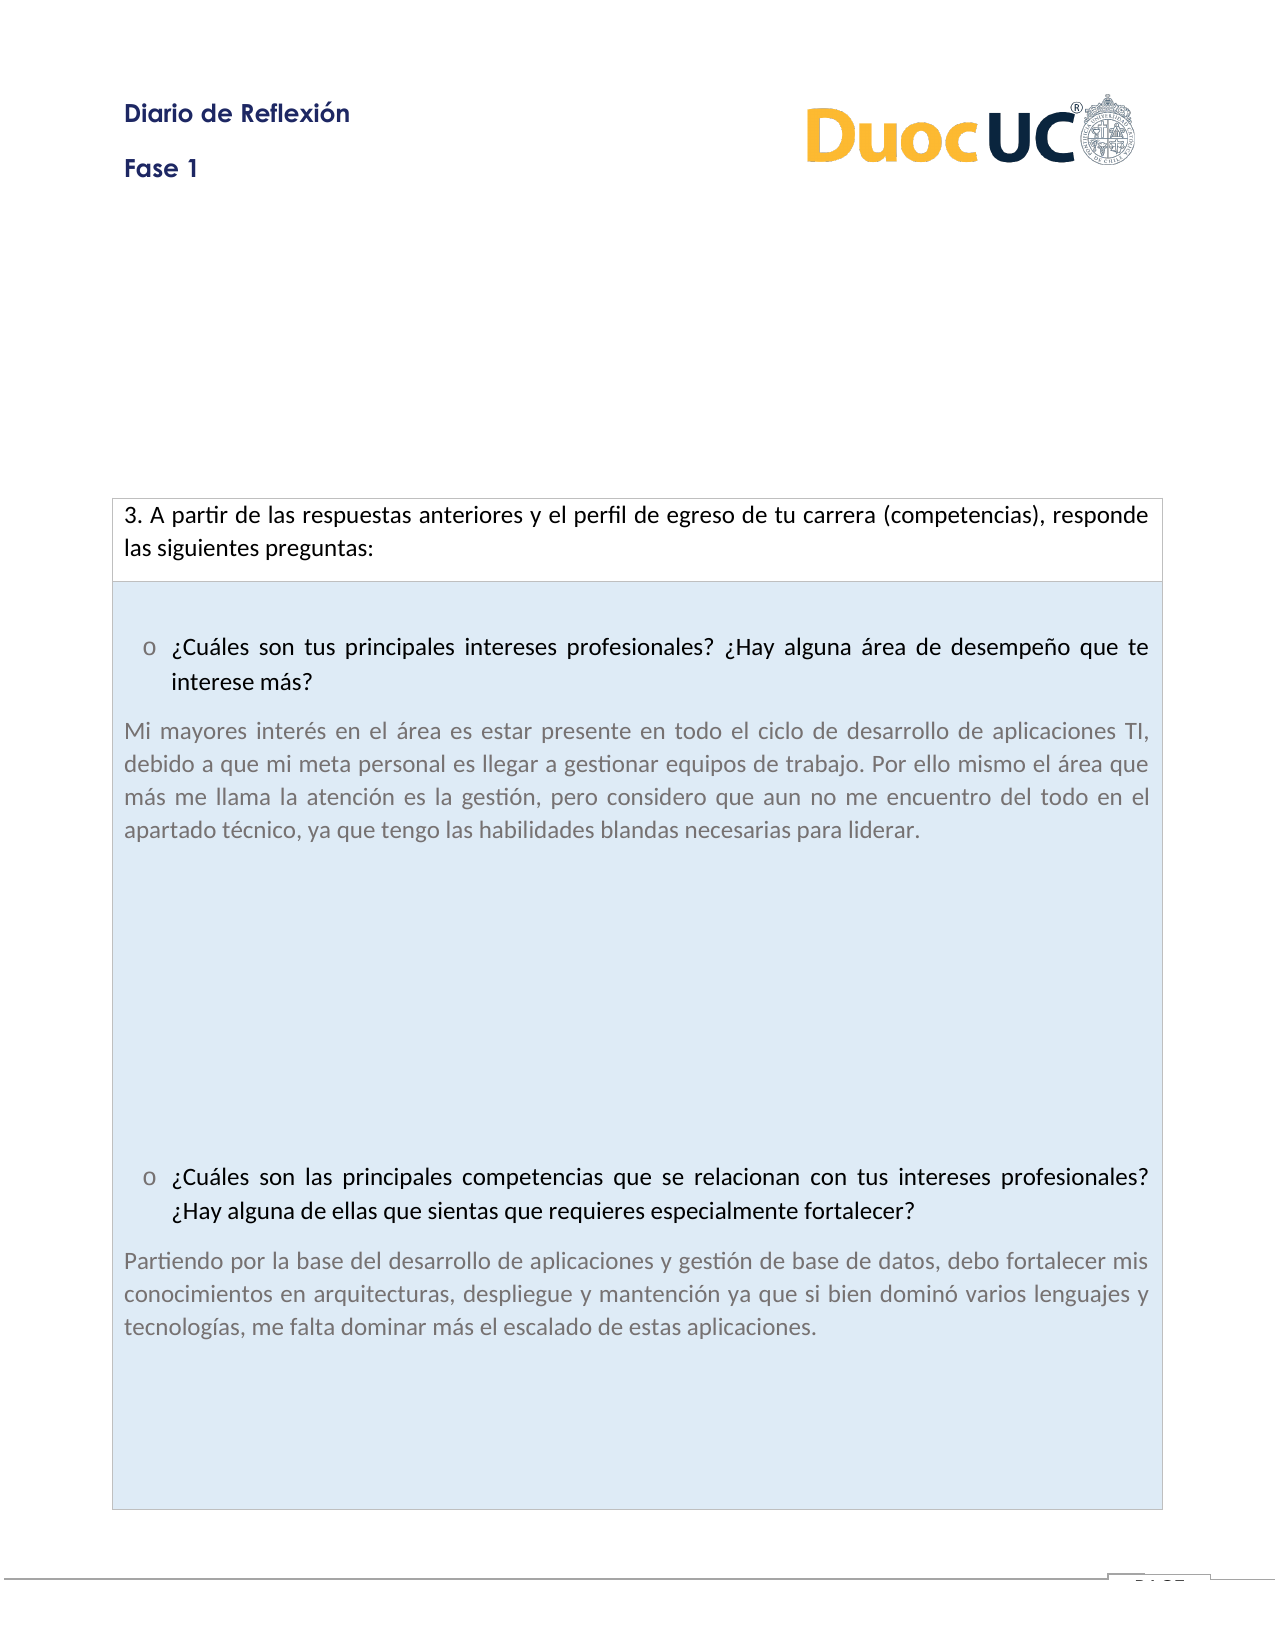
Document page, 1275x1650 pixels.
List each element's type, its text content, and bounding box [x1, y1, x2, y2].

picture [807, 94, 1135, 165]
table_header 3. A partir de las respuestas anteriores y el perfil de egreso de tu carrera (competencias), responde las siguientes preguntas: [113, 499, 1162, 581]
